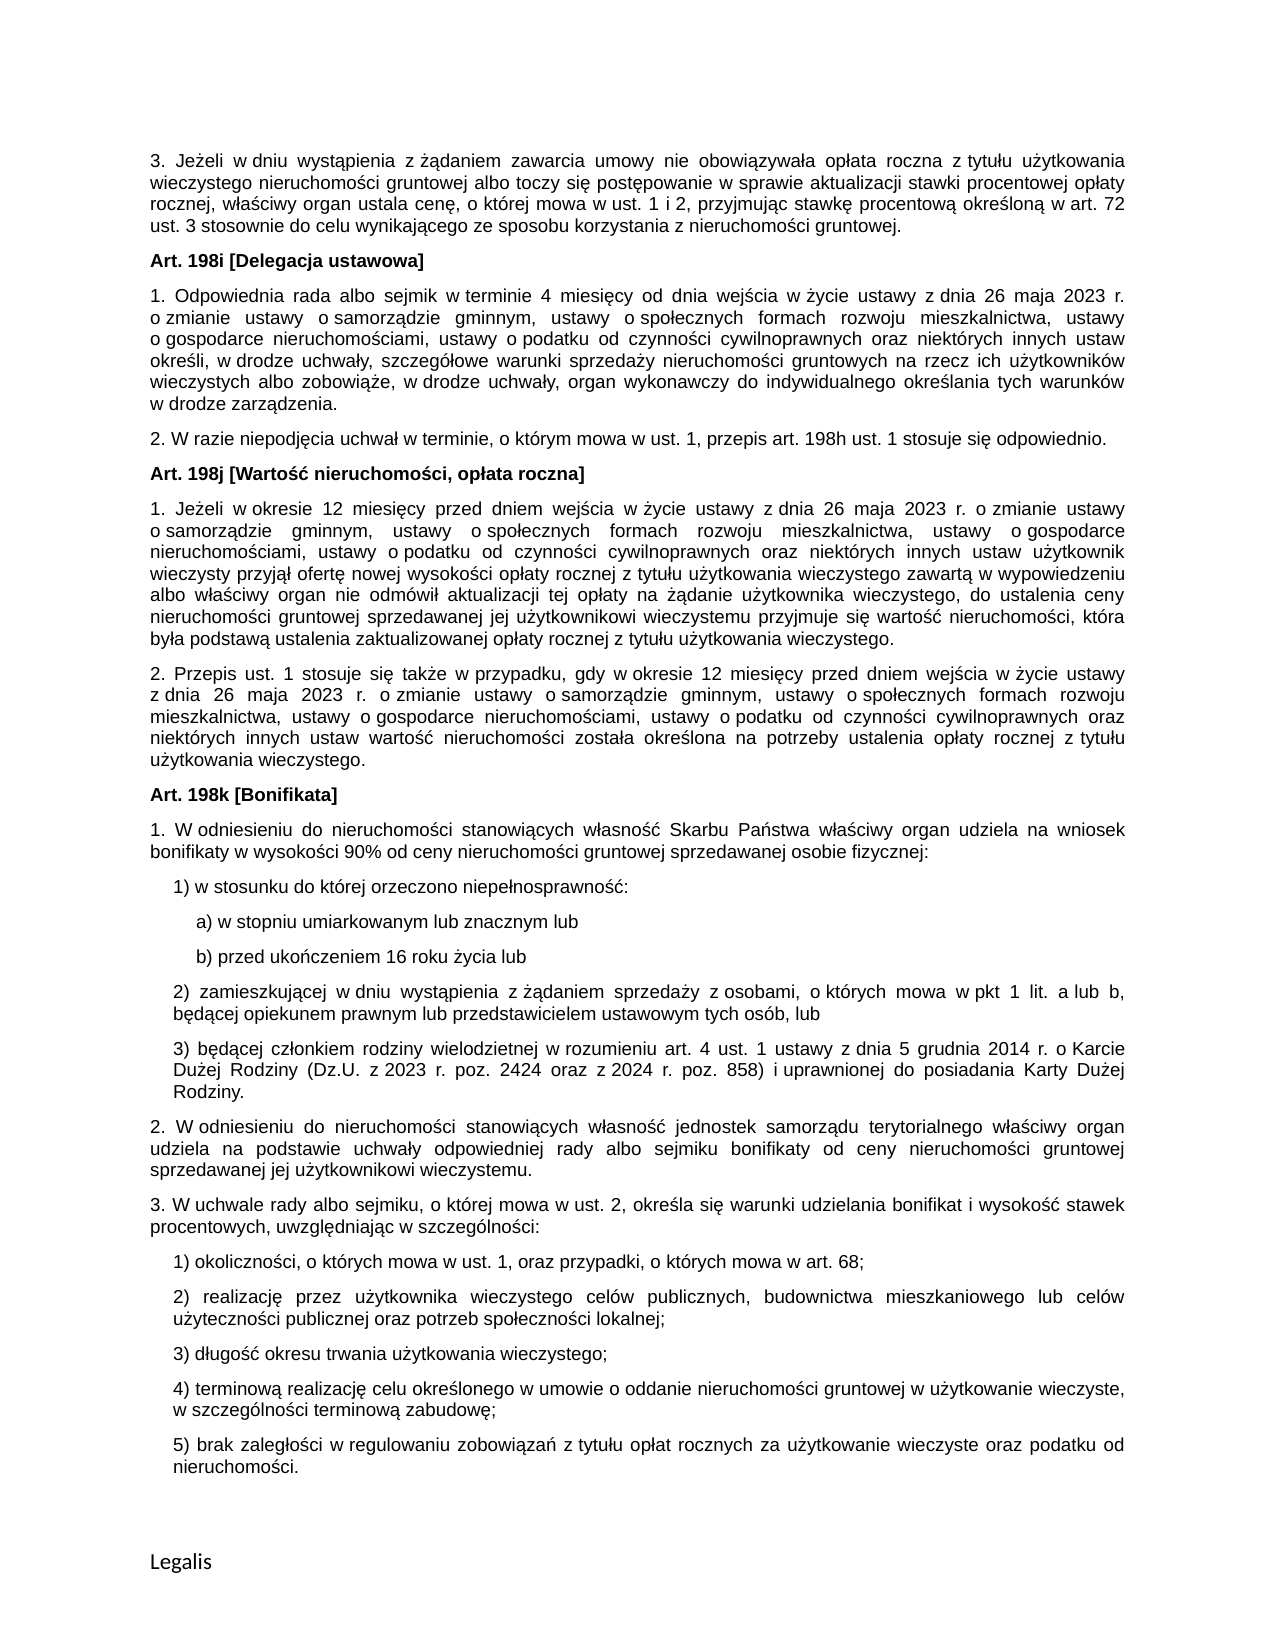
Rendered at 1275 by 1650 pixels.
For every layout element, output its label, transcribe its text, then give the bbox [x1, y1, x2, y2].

text b) przed ukończeniem 16 roku życia lub [196, 946, 1125, 967]
text a) w stopniu umiarkowanym lub znacznym lub [196, 911, 1125, 932]
text 1. Odpowiednia rada albo sejmik w terminie 4 miesięcy od dnia wejścia w życie ustawy z dnia 26 maja 2023 r. o zmianie ustawy o samorządzie gminnym, ustawy o społecznych formach rozwoju mieszkalnictwa, ustawy o gospodarce nieruchomościami, ustawy o podatku od czynności cywilnoprawnych oraz niektórych innych ustaw określi, w drodze uchwały, szczegółowe warunki sprzedaży nieruchomości gruntowych na rzecz ich użytkowników wieczystych albo zobowiąże, w drodze uchwały, organ wykonawczy do indywidualnego określania tych warunków w drodze zarządzenia. [150, 285, 1125, 414]
text 3) będącej członkiem rodziny wielodzietnej w rozumieniu art. 4 ust. 1 ustawy z dnia 5 grudnia 2014 r. o Karcie Dużej Rodziny (Dz.U. z 2023 r. poz. 2424 oraz z 2024 r. poz. 858) i uprawnionej do posiadania Karty Dużej Rodziny. [173, 1038, 1125, 1102]
text 3. Jeżeli w dniu wystąpienia z żądaniem zawarcia umowy nie obowiązywała opłata roczna z tytułu użytkowania wieczystego nieruchomości gruntowej albo toczy się postępowanie w sprawie aktualizacji stawki procentowej opłaty rocznej, właściwy organ ustala cenę, o której mowa w ust. 1 i 2, przyjmując stawkę procentową określoną w art. 72 ust. 3 stosownie do celu wynikającego ze sposobu korzystania z nieruchomości gruntowej. [150, 150, 1125, 236]
text 1) w stosunku do której orzeczono niepełnosprawność: [173, 876, 1125, 897]
text Art. 198k [Bonifikata] [150, 784, 1125, 805]
text 2. W razie niepodjęcia uchwał w terminie, o którym mowa w ust. 1, przepis art. 198h ust. 1 stosuje się odpowiednio. [150, 428, 1125, 449]
text 5) brak zaległości w regulowaniu zobowiązań z tytułu opłat rocznych za użytkowanie wieczyste oraz podatku od nieruchomości. [173, 1434, 1125, 1477]
text 2. W odniesieniu do nieruchomości stanowiących własność jednostek samorządu terytorialnego właściwy organ udziela na podstawie uchwały odpowiedniej rady albo sejmiku bonifikaty od ceny nieruchomości gruntowej sprzedawanej jej użytkownikowi wieczystemu. [150, 1116, 1125, 1181]
text 2. Przepis ust. 1 stosuje się także w przypadku, gdy w okresie 12 miesięcy przed dniem wejścia w życie ustawy z dnia 26 maja 2023 r. o zmianie ustawy o samorządzie gminnym, ustawy o społecznych formach rozwoju mieszkalnictwa, ustawy o gospodarce nieruchomościami, ustawy o podatku od czynności cywilnoprawnych oraz niektórych innych ustaw wartość nieruchomości została określona na potrzeby ustalenia opłaty rocznej z tytułu użytkowania wieczystego. [150, 662, 1125, 770]
text 1. W odniesieniu do nieruchomości stanowiących własność Skarbu Państwa właściwy organ udziela na wniosek bonifikaty w wysokości 90% od ceny nieruchomości gruntowej sprzedawanej osobie fizycznej: [150, 819, 1125, 862]
text Art. 198j [Wartość nieruchomości, opłata roczna] [150, 463, 1125, 484]
text 2) realizację przez użytkownika wieczystego celów publicznych, budownictwa mieszkaniowego lub celów użyteczności publicznej oraz potrzeb społeczności lokalnej; [173, 1286, 1125, 1329]
text 4) terminową realizację celu określonego w umowie o oddanie nieruchomości gruntowej w użytkowanie wieczyste, w szczególności terminową zabudowę; [173, 1378, 1125, 1421]
text Art. 198i [Delegacja ustawowa] [150, 250, 1125, 271]
text 1) okoliczności, o których mowa w ust. 1, oraz przypadki, o których mowa w art. 68; [173, 1251, 1125, 1272]
text 3. W uchwale rady albo sejmiku, o której mowa w ust. 2, określa się warunki udzielania bonifikat i wysokość stawek procentowych, uwzględniając w szczególności: [150, 1194, 1125, 1237]
text 3) długość okresu trwania użytkowania wieczystego; [173, 1342, 1125, 1364]
text 2) zamieszkującej w dniu wystąpienia z żądaniem sprzedaży z osobami, o których mowa w pkt 1 lit. a lub b, będącej opiekunem prawnym lub przedstawicielem ustawowym tych osób, lub [173, 981, 1125, 1024]
text 1. Jeżeli w okresie 12 miesięcy przed dniem wejścia w życie ustawy z dnia 26 maja 2023 r. o zmianie ustawy o samorządzie gminnym, ustawy o społecznych formach rozwoju mieszkalnictwa, ustawy o gospodarce nieruchomościami, ustawy o podatku od czynności cywilnoprawnych oraz niektórych innych ustaw użytkownik wieczysty przyjął ofertę nowej wysokości opłaty rocznej z tytułu użytkowania wieczystego zawartą w wypowiedzeniu albo właściwy organ nie odmówił aktualizacji tej opłaty na żądanie użytkownika wieczystego, do ustalenia ceny nieruchomości gruntowej sprzedawanej jej użytkownikowi wieczystemu przyjmuje się wartość nieruchomości, która była podstawą ustalenia zaktualizowanej opłaty rocznej z tytułu użytkowania wieczystego. [150, 498, 1125, 649]
